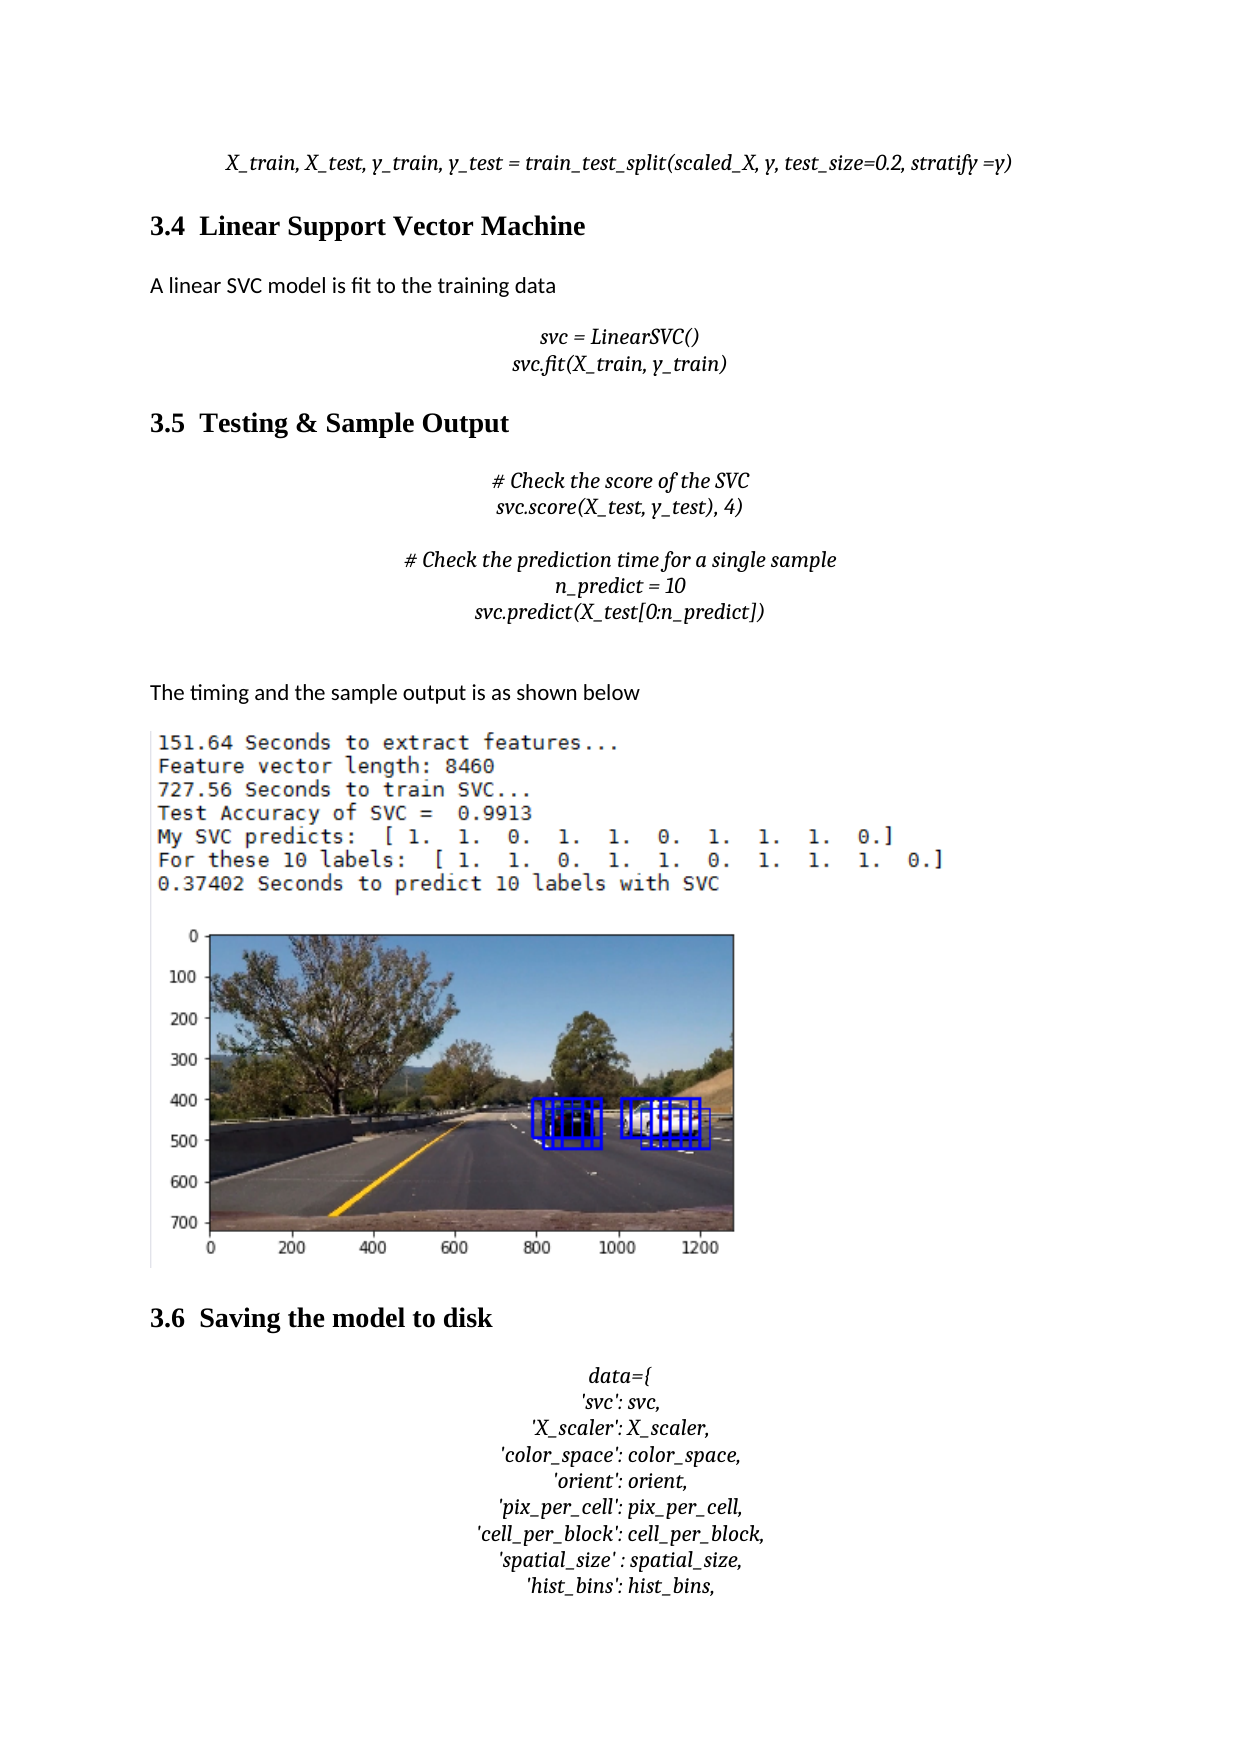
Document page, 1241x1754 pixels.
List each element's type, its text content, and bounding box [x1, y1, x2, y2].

text 'X_scaler': X_scaler, [150, 1415, 1090, 1441]
text svc.score(X_test, y_test), 4) [150, 494, 1090, 520]
text data={ [150, 1362, 1090, 1389]
text svc = LinearSVC() [150, 324, 1090, 350]
text 'spatial_size' : spatial_size, [150, 1547, 1090, 1573]
text 'orient': orient, [150, 1468, 1090, 1494]
text # Check the prediction time for a single sample [150, 546, 1090, 573]
text 'color_space': color_space, [150, 1441, 1090, 1468]
subtitle 3.6 Saving the model to disk [150, 1301, 1090, 1333]
text The timing and the sample output is as shown below [150, 678, 1090, 707]
text # Check the score of the SVC [150, 467, 1090, 494]
text X_train, X_test, y_train, y_test = train_test_split(scaled_X, y, test_size=0.2, stratify =y) [150, 150, 1090, 176]
text n_predict = 10 [150, 573, 1090, 599]
picture [150, 731, 947, 1268]
text 'hist_bins': hist_bins, [150, 1573, 1090, 1599]
subtitle 3.5 Testing & Sample Output [150, 406, 1090, 438]
text 'svc': svc, [150, 1389, 1090, 1415]
subtitle 3.4 Linear Support Vector Machine [150, 209, 1090, 242]
text svc.predict(X_test[0:n_predict]) [150, 599, 1090, 626]
text A linear SVC model is fit to the training data [150, 271, 1090, 299]
text 'cell_per_block': cell_per_block, [150, 1521, 1090, 1547]
text svc.fit(X_train, y_train) [150, 350, 1090, 377]
text 'pix_per_cell': pix_per_cell, [150, 1494, 1090, 1521]
